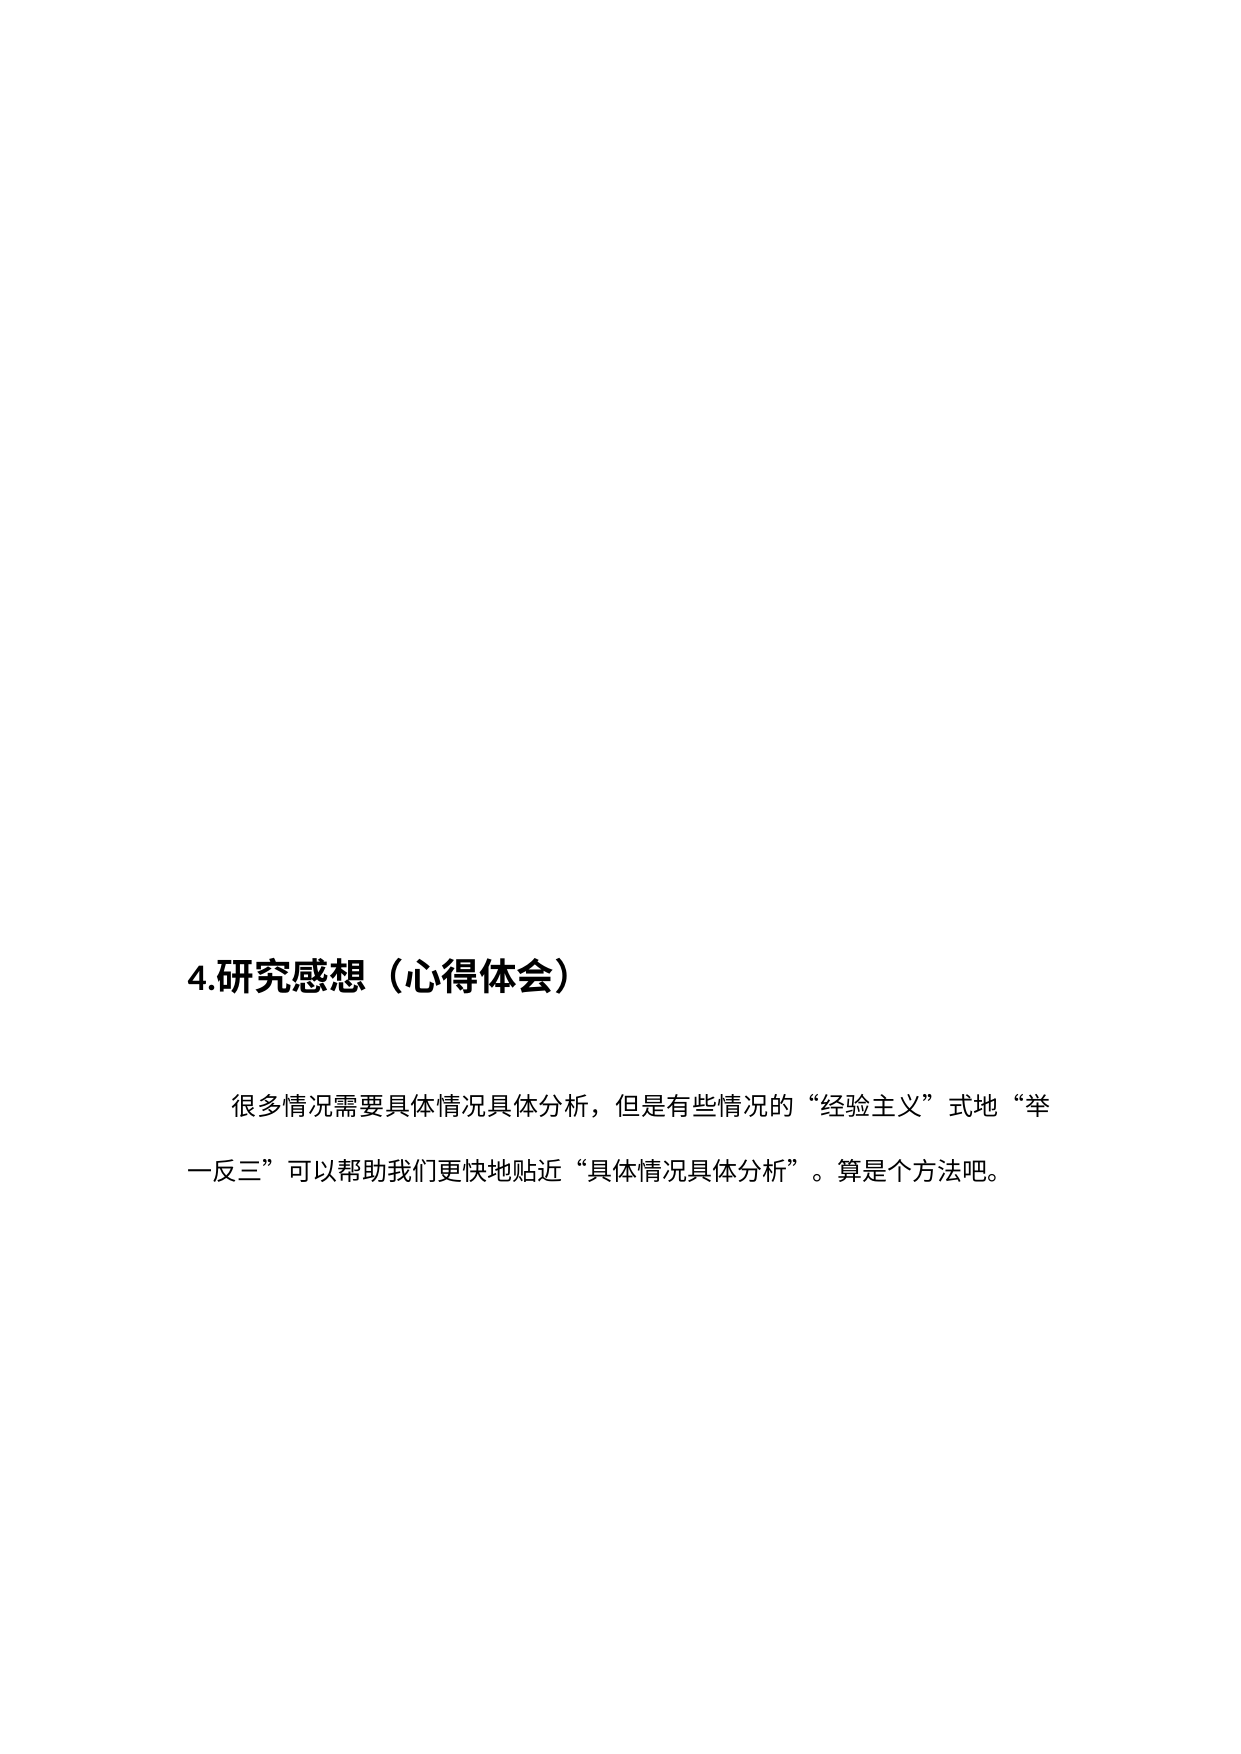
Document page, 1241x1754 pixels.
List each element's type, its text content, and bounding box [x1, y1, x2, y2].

text 很多情况需要具体情况具体分析，但是有些情况的“经验主义”式地“举一反三”可以帮助我们更快地贴近“具体情况具体分析”。算是个方法吧。 [187, 1072, 1053, 1202]
list 研究感想（心得体会） [187, 942, 1053, 1007]
